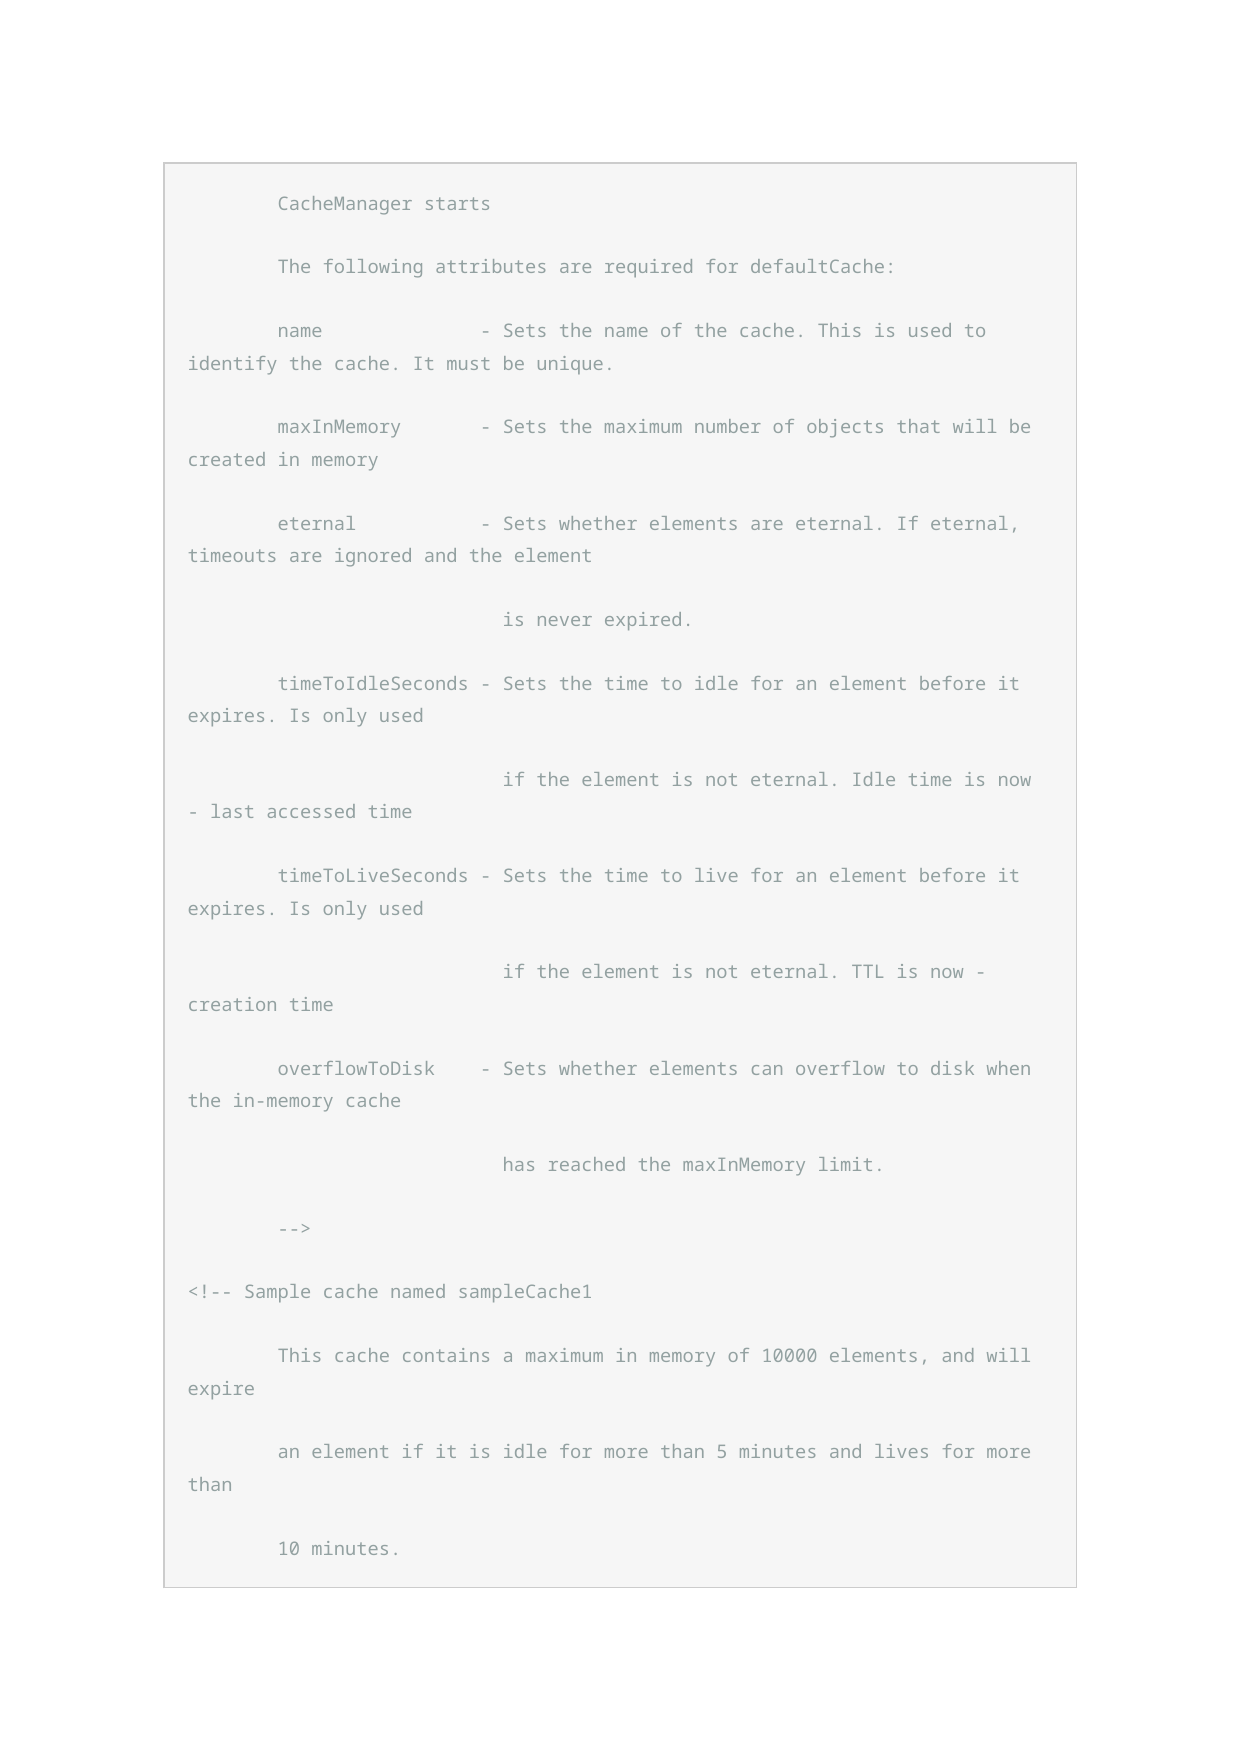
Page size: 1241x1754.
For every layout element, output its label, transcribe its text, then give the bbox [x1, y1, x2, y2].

text 10 minutes. [165, 1507, 1076, 1587]
text timeToIdleSeconds - Sets the time to idle for an element before it expires. Is only used [165, 642, 1076, 731]
text --> [165, 1187, 1076, 1244]
text maxInMemory - Sets the maximum number of objects that will be created in memory [165, 386, 1076, 475]
text overflowToDisk - Sets whether elements can overflow to disk when the in-memory cache [165, 1027, 1076, 1116]
text an element if it is idle for more than 5 minutes and lives for more than [165, 1411, 1076, 1500]
text name - Sets the name of the cache. This is used to identify the cache. It must be unique. [165, 289, 1076, 379]
text The following attributes are required for defaultCache: [165, 226, 1076, 283]
text This cache contains a maximum in memory of 10000 elements, and will expire [165, 1314, 1076, 1404]
text is never expired. [165, 578, 1076, 635]
text CacheManager starts [165, 164, 1076, 219]
text if the element is not eternal. Idle time is now - last accessed time [165, 738, 1076, 828]
text <!-- Sample cache named sampleCache1 [165, 1251, 1076, 1308]
text timeToLiveSeconds - Sets the time to live for an element before it expires. Is only used [165, 834, 1076, 924]
text has reached the maxInMemory limit. [165, 1123, 1076, 1180]
text if the element is not eternal. TTL is now - creation time [165, 931, 1076, 1020]
text eternal - Sets whether elements are eternal. If eternal, timeouts are ignored and the element [165, 482, 1076, 571]
